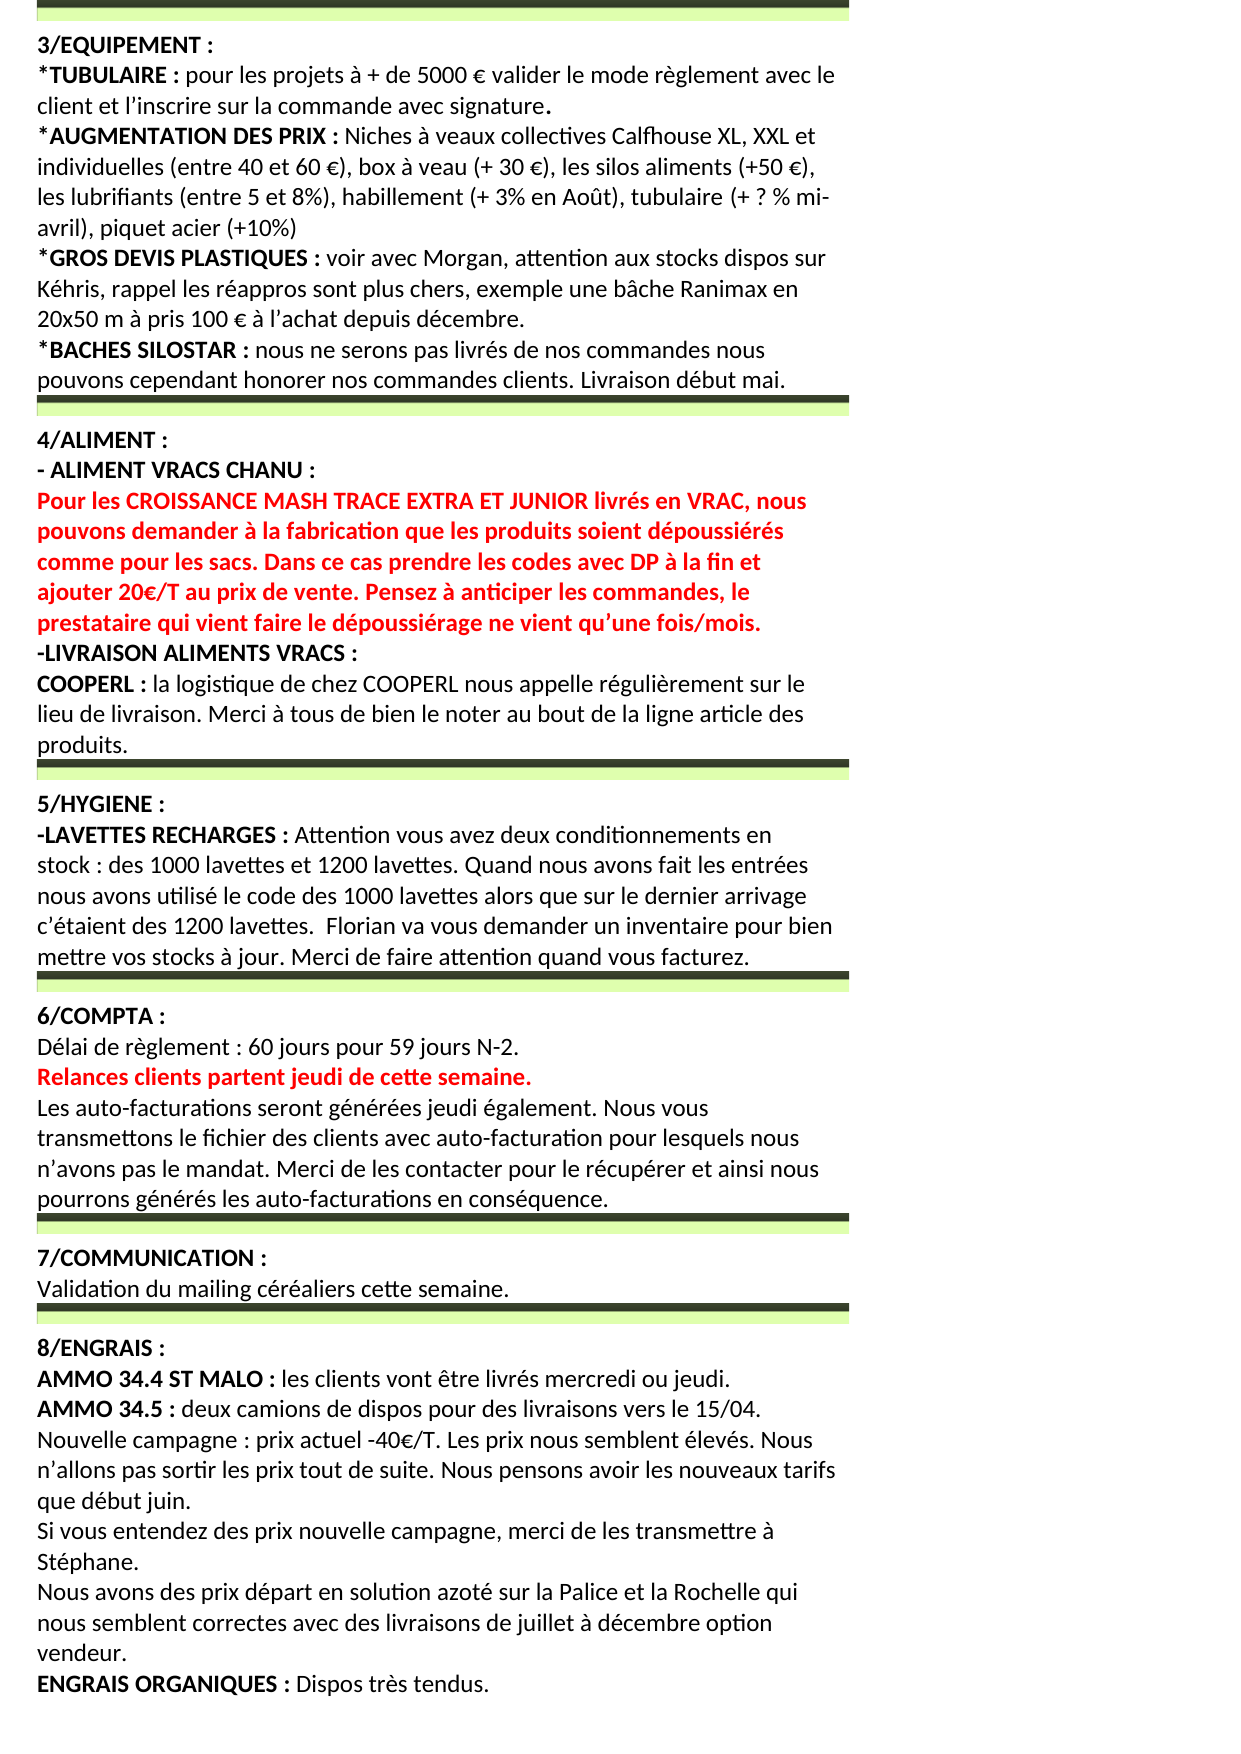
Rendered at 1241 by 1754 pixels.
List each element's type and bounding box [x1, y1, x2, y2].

table_cell [30, 0, 849, 1698]
